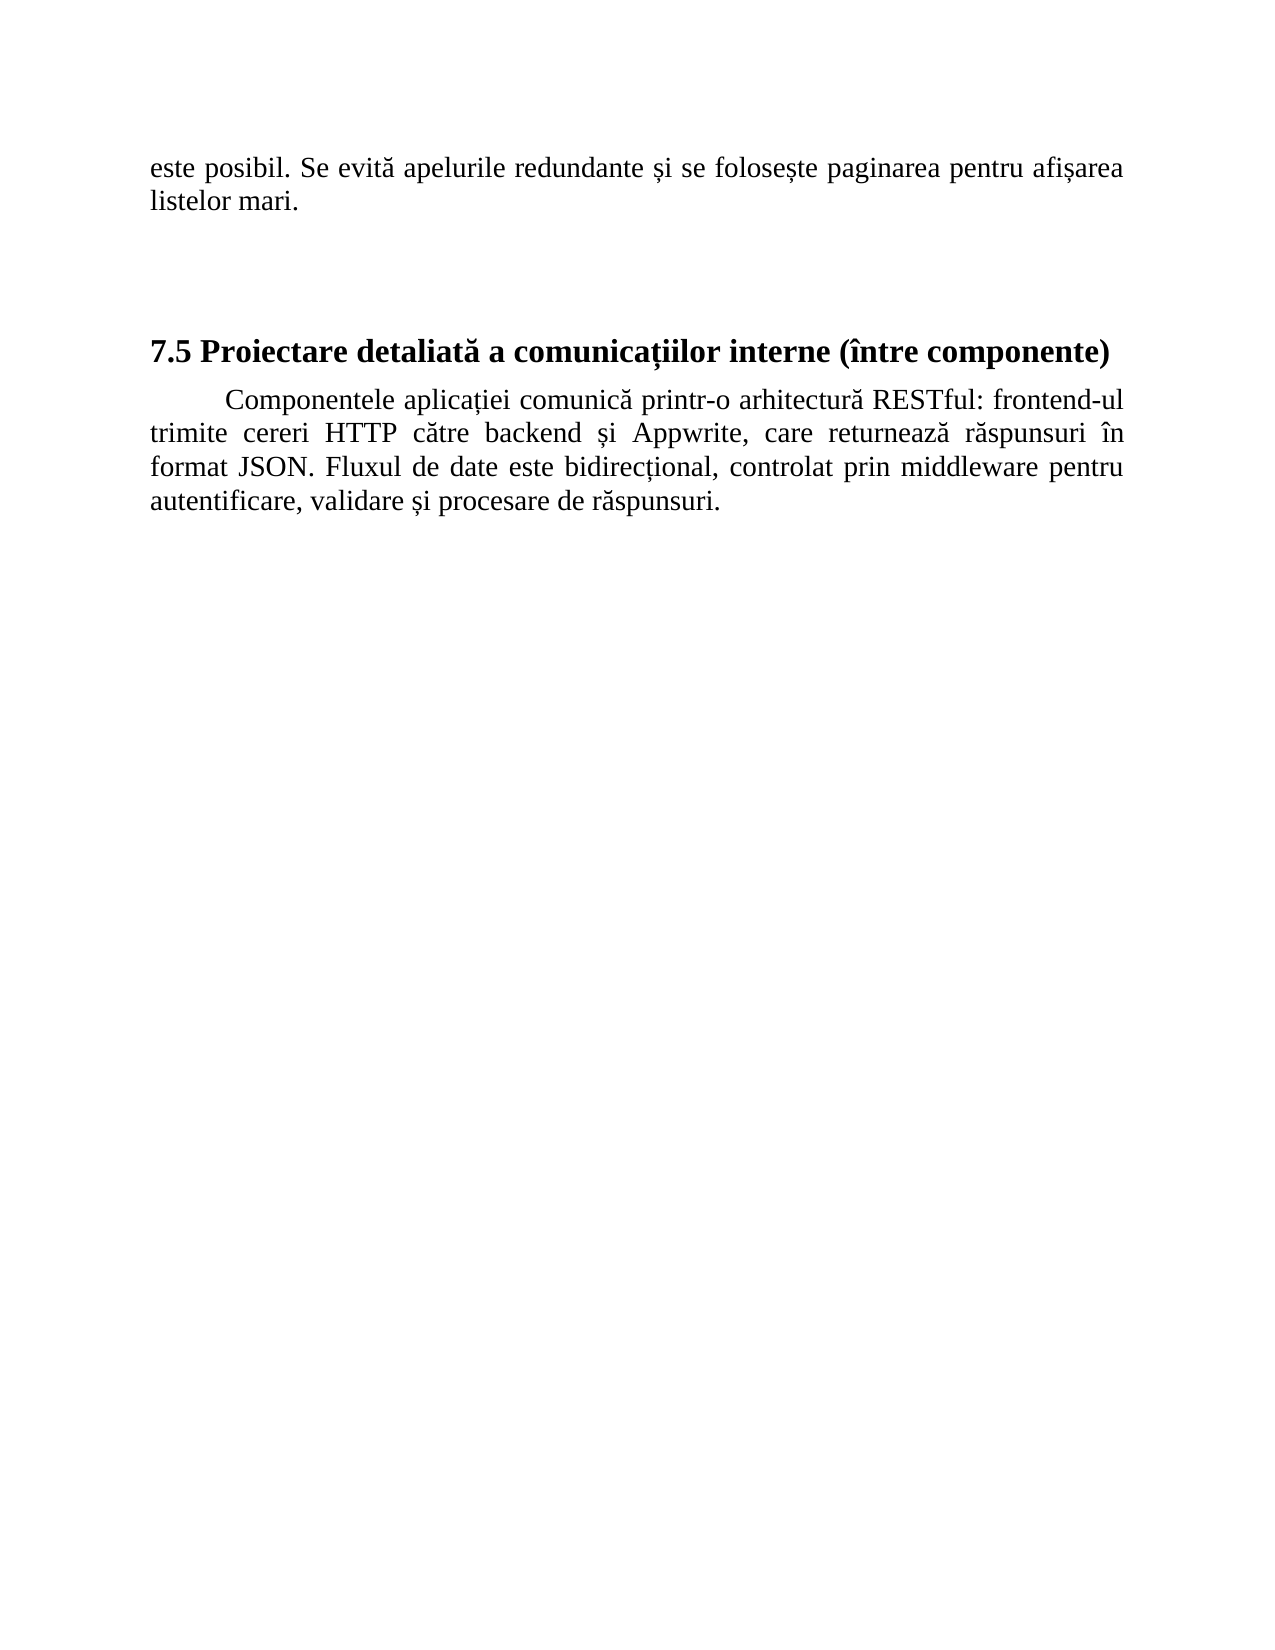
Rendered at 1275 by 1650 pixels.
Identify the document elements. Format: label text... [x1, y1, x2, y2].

text Componentele aplicației comunică printr-o arhitectură RESTful: frontend-ul trimite cereri HTTP către backend și Appwrite, care returnează răspunsuri în format JSON. Fluxul de date este bidirecțional, controlat prin middleware pentru autentificare, validare și procesare de răspunsuri. [150, 382, 1125, 516]
text 7.5 Proiectare detaliată a comunicațiilor interne (între componente) [150, 331, 1125, 369]
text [150, 150, 1125, 217]
